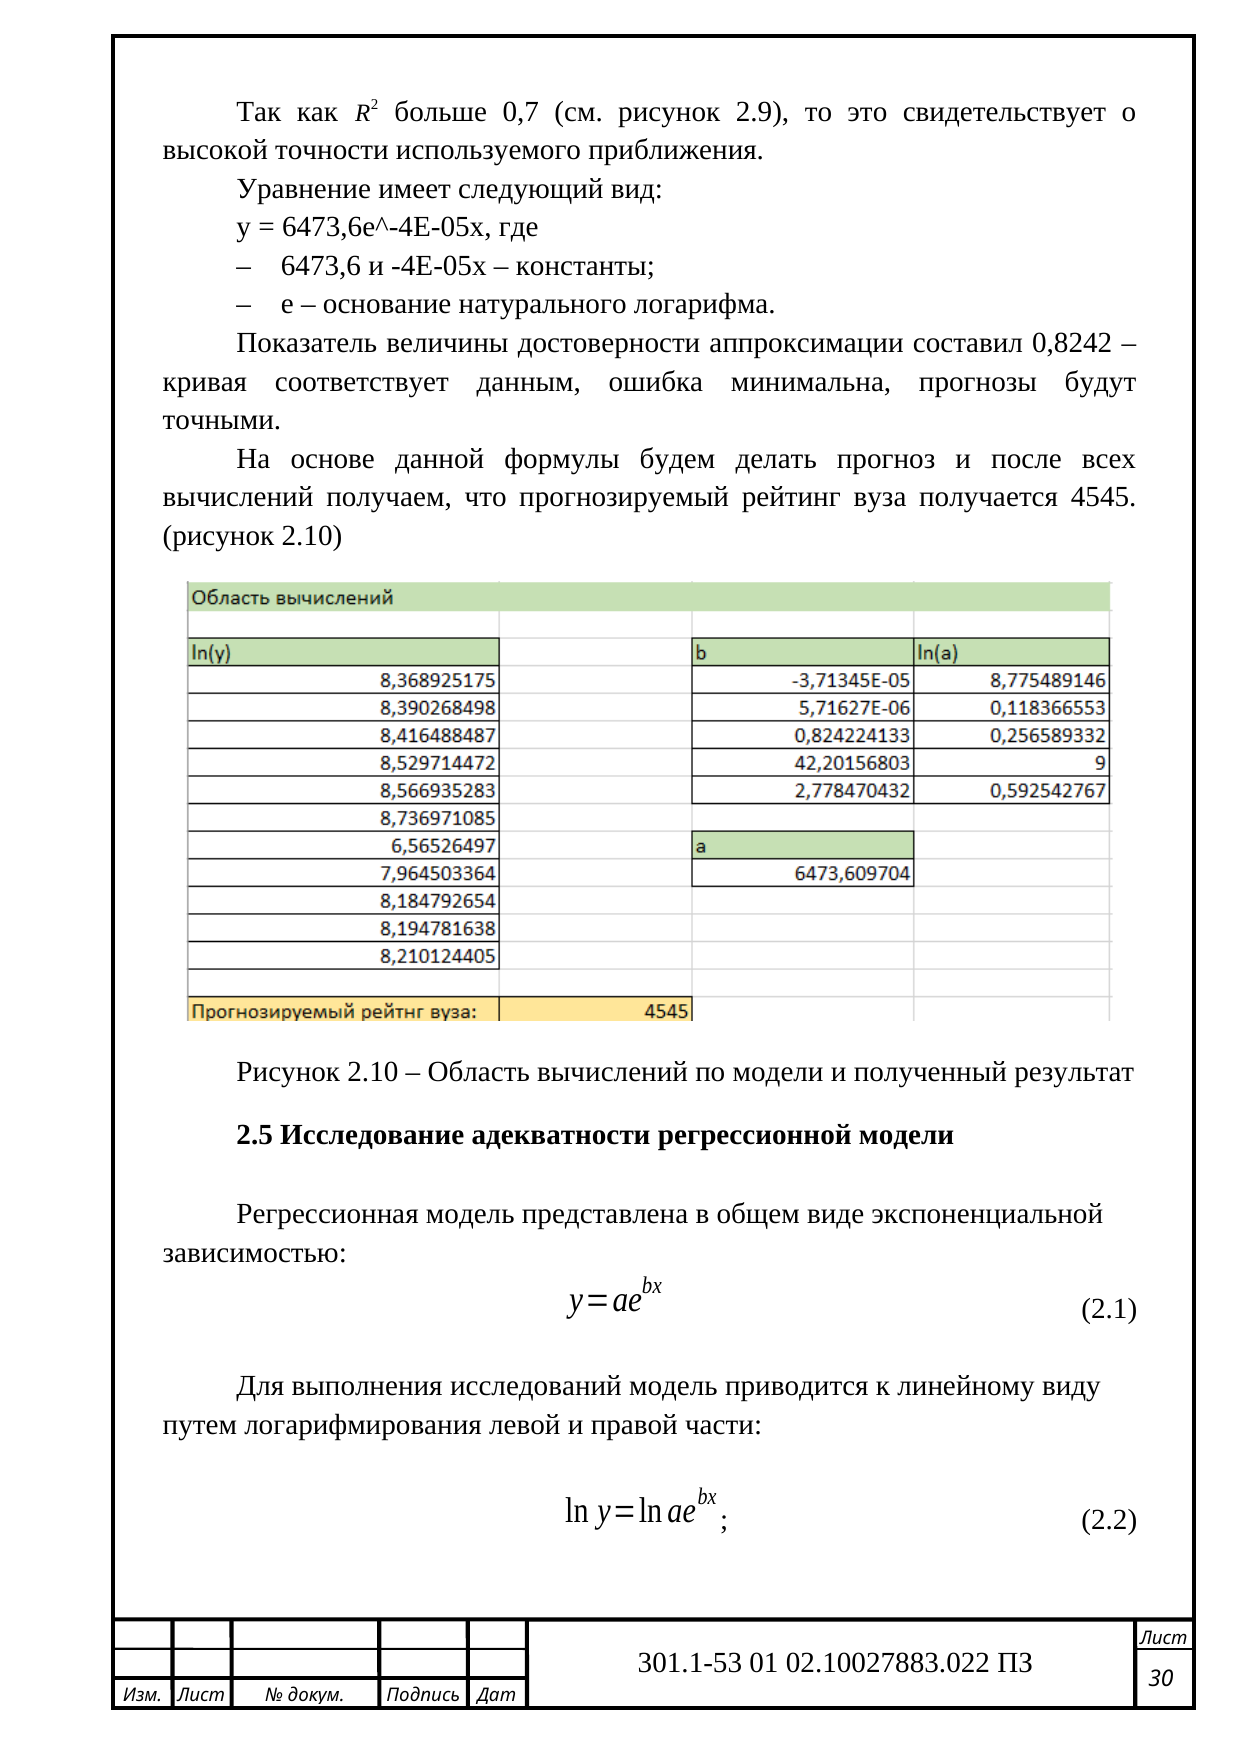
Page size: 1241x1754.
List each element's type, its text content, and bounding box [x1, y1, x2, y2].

text Для выполнения исследований модель приводится к линейному виду путем логарифмирования левой и правой части: [162, 1368, 1137, 1441]
text На основе данной формулы будем делать прогноз и после всех вычислений получаем, что прогнозируемый рейтинг вуза получается 4545. (рисунок 2.10) [162, 441, 1137, 551]
text Уравнение имеет следующий вид: [162, 171, 1137, 204]
text ; (2.2) [162, 1484, 1137, 1536]
text Рисунок 2.10 – Область вычислений по модели и полученный результат [162, 1054, 1137, 1088]
text Регрессионная модель представлена в общем виде экспоненциальной зависимостью: [162, 1196, 1137, 1268]
list 6473,6 и -4E-05x – константы; [162, 248, 1137, 282]
text (2.1) [162, 1273, 1137, 1325]
text Показатель величины достоверности аппроксимации составил 0,8242 – кривая соответствует данным, ошибка минимальна, прогнозы будут точными. [162, 325, 1137, 436]
picture [186, 581, 1113, 1021]
text 2.5 Исследование адекватности регрессионной модели [162, 1117, 1140, 1150]
text Так как больше 0,7 (см. рисунок 2.9), то это свидетельствует о высокой точности используемого приближения. [162, 94, 1137, 166]
text y = 6473,6е^-4E-05x, где [162, 209, 1137, 243]
list е – основание натурального логарифма. [162, 287, 1137, 320]
